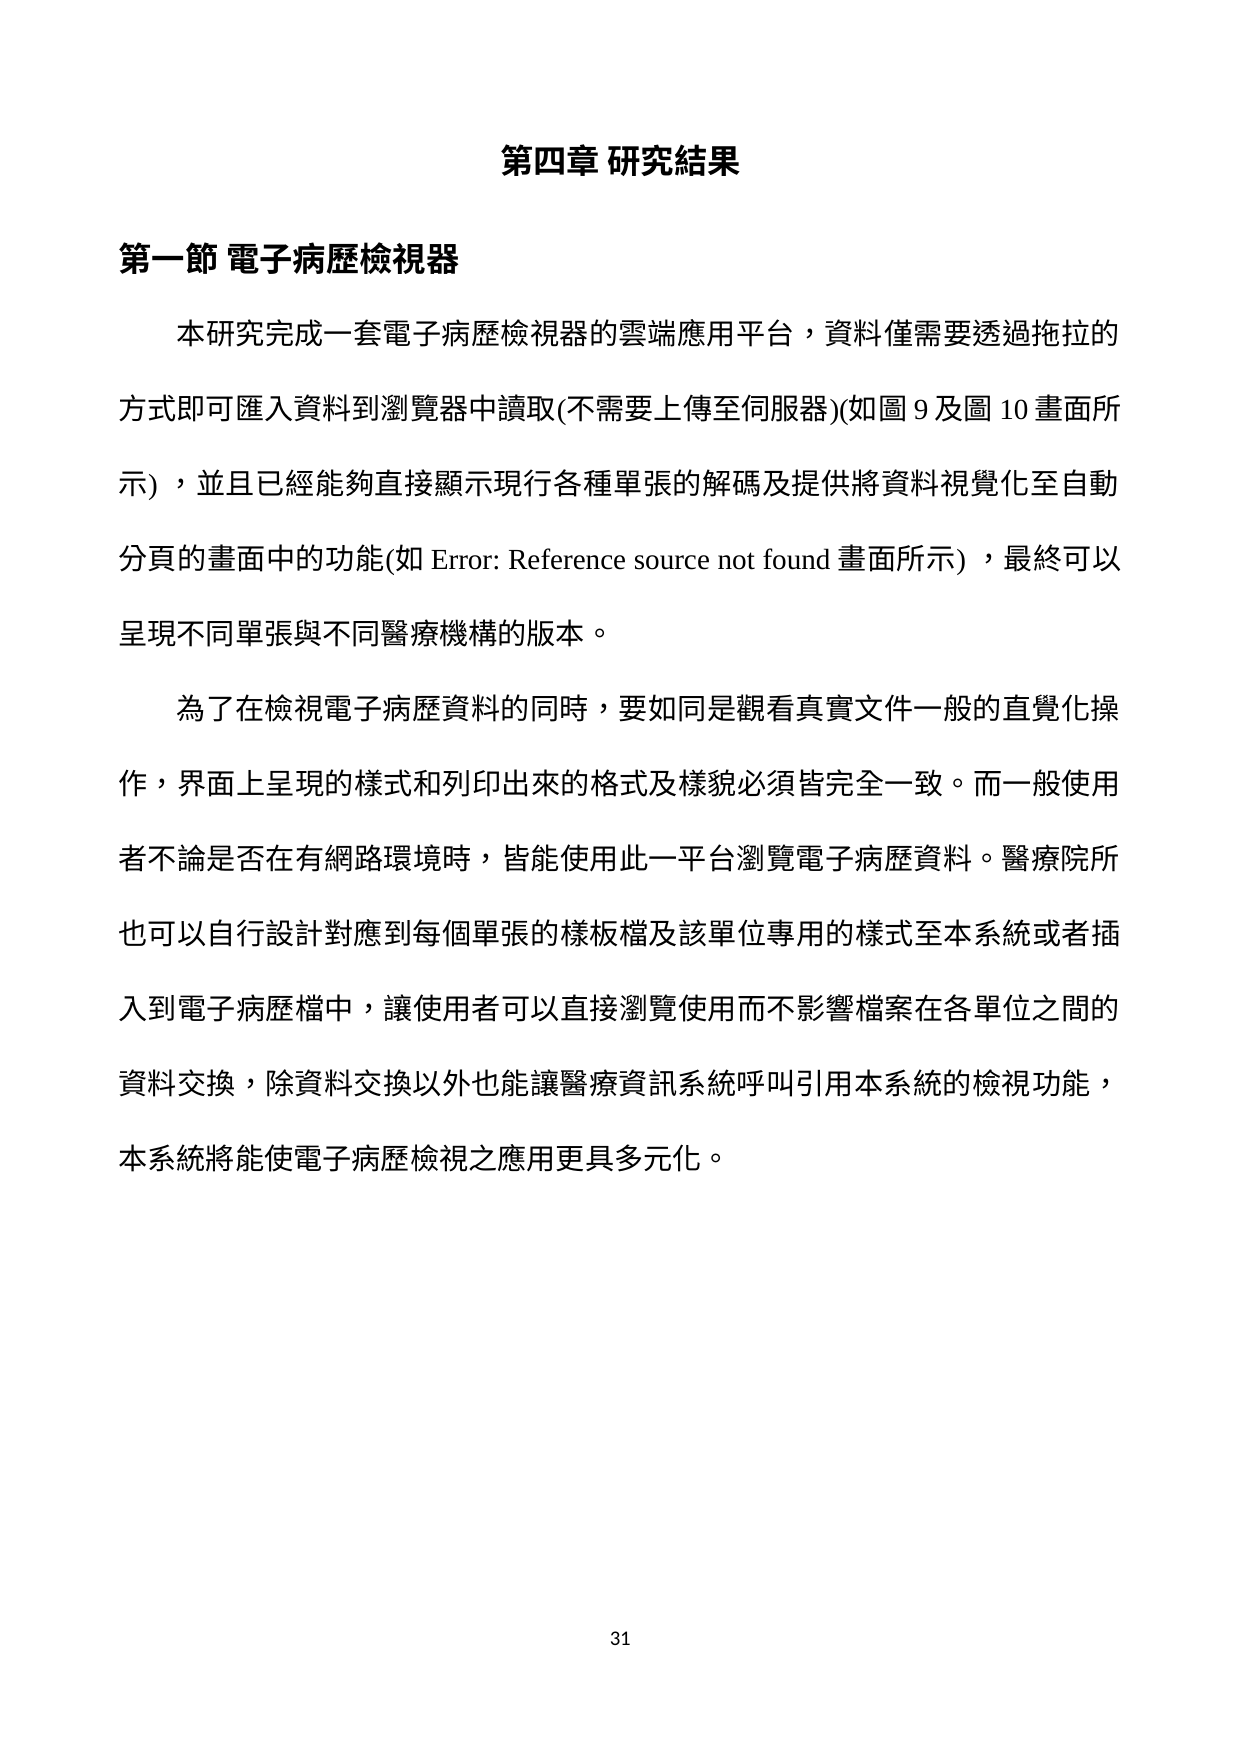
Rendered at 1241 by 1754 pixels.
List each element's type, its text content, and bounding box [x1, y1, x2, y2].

text 為了在檢視電子病歷資料的同時，要如同是觀看真實文件一般的直覺化操作，界面上呈現的樣式和列印出來的格式及樣貌必須皆完全一致。而一般使用者不論是否在有網路環境時，皆能使用此一平台瀏覽電子病歷資料。醫療院所也可以自行設計對應到每個單張的樣板檔及該單位專用的樣式至本系統或者插入到電子病歷檔中，讓使用者可以直接瀏覽使用而不影響檔案在各單位之間的資料交換，除資料交換以外也能讓醫療資訊系統呼叫引用本系統的檢視功能，本系統將能使電子病歷檢視之應用更具多元化。 [118, 669, 1122, 1194]
subtitle 電子病歷檢視器 [118, 219, 1122, 294]
subtitle 研究結果 [118, 122, 1122, 197]
